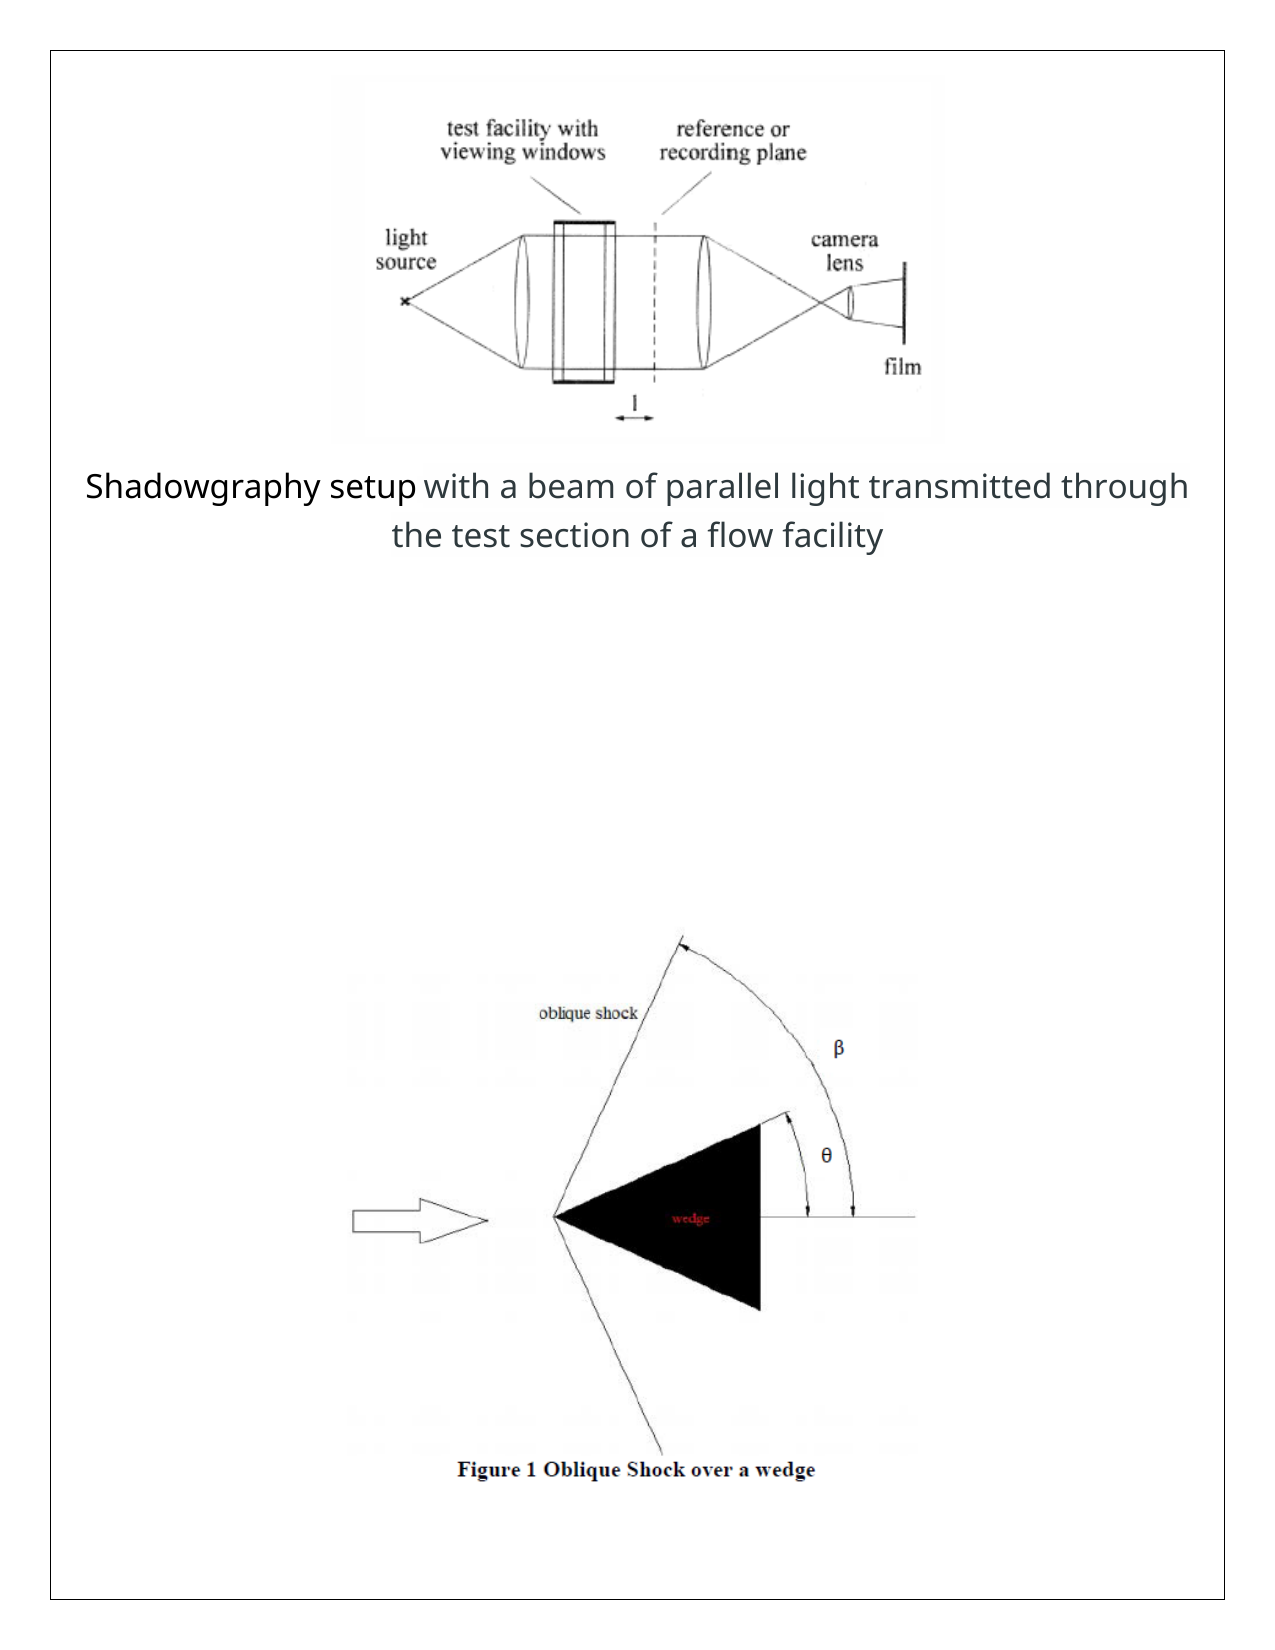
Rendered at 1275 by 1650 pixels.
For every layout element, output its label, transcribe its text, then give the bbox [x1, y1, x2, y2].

picture [330, 75, 945, 444]
picture [291, 905, 984, 1506]
text Shadowgraphy setup with a beam of parallel light transmitted through the test section of a flow facility [75, 463, 1200, 557]
